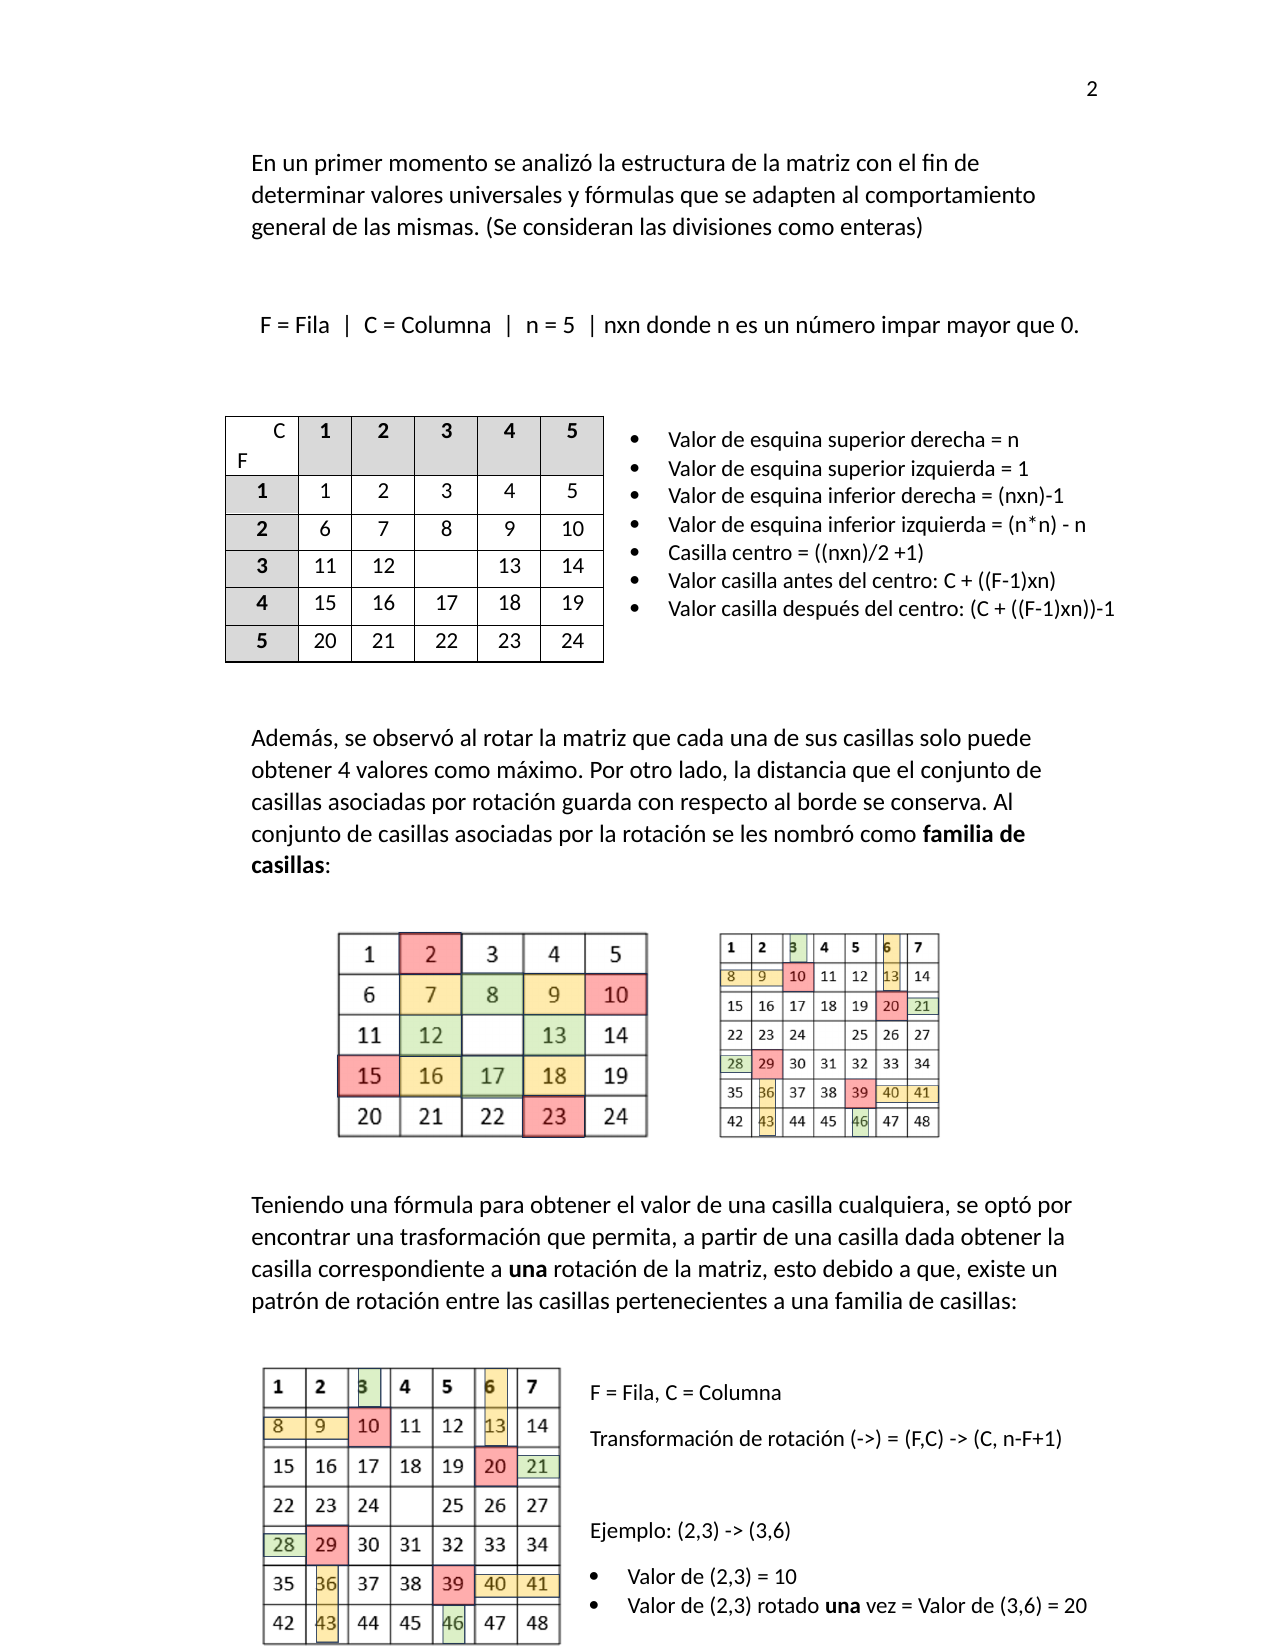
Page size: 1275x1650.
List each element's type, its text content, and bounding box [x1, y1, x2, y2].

picture [334, 930, 650, 1139]
table_cell 11 [299, 551, 351, 587]
table_cell 21 [352, 626, 414, 661]
table_header 2 [352, 417, 414, 475]
table_cell 16 [352, 588, 414, 625]
table_cell 7 [352, 515, 414, 550]
table_cell 4 [478, 476, 540, 513]
list Además, se observó al rotar la matriz que cada una de sus casillas solo puede obtener 4 valores como máximo. Por otro lado, la distancia que el conjunto de casillas asociadas por rotación guarda con respecto al borde se conserva. Al conjunto de casillas asociadas por la rotación se les nombró como familia de casillas: [251, 722, 1098, 880]
table_cell 15 [299, 588, 351, 625]
list F = Fila | C = Columna | n = 5 | nxn donde n es un número impar mayor que 0. [260, 309, 1098, 339]
table_cell 17 [415, 588, 477, 625]
table_cell 23 [478, 626, 540, 661]
table_cell 19 [541, 588, 603, 625]
table_cell 13 [478, 551, 540, 587]
list Teniendo una fórmula para obtener el valor de una casilla cualquiera, se optó por encontrar una trasformación que permita, a partir de una casilla dada obtener la casilla correspondiente a una rotación de la matriz, esto debido a que, existe un patrón de rotación entre las casillas pertenecientes a una familia de casillas: [251, 1189, 1098, 1316]
table_header 3 [415, 417, 477, 475]
table_header C F [226, 417, 298, 475]
table_cell 18 [478, 588, 540, 625]
table_cell 8 [415, 515, 477, 550]
picture [717, 930, 941, 1139]
table_cell 1 [299, 476, 351, 513]
table_header 1 [299, 417, 351, 475]
table_cell 3 [226, 551, 298, 587]
table_cell 5 [541, 476, 603, 513]
table_cell 14 [541, 551, 603, 587]
table_cell 24 [541, 626, 603, 661]
table_cell 3 [415, 476, 477, 513]
table_cell 10 [541, 515, 603, 550]
table_cell 22 [415, 626, 477, 661]
picture [259, 1363, 563, 1647]
table_cell 5 [226, 626, 298, 661]
table_cell 12 [352, 551, 414, 587]
table_header 4 [478, 417, 540, 475]
table_cell 1 [226, 476, 298, 513]
table_cell 6 [299, 515, 351, 550]
table_cell 2 [352, 476, 414, 513]
table_cell 2 [226, 515, 298, 550]
table_cell 9 [478, 515, 540, 550]
table_header 5 [541, 417, 603, 475]
table_cell 20 [299, 626, 351, 661]
table_cell [415, 551, 477, 587]
table_cell 4 [226, 588, 298, 625]
